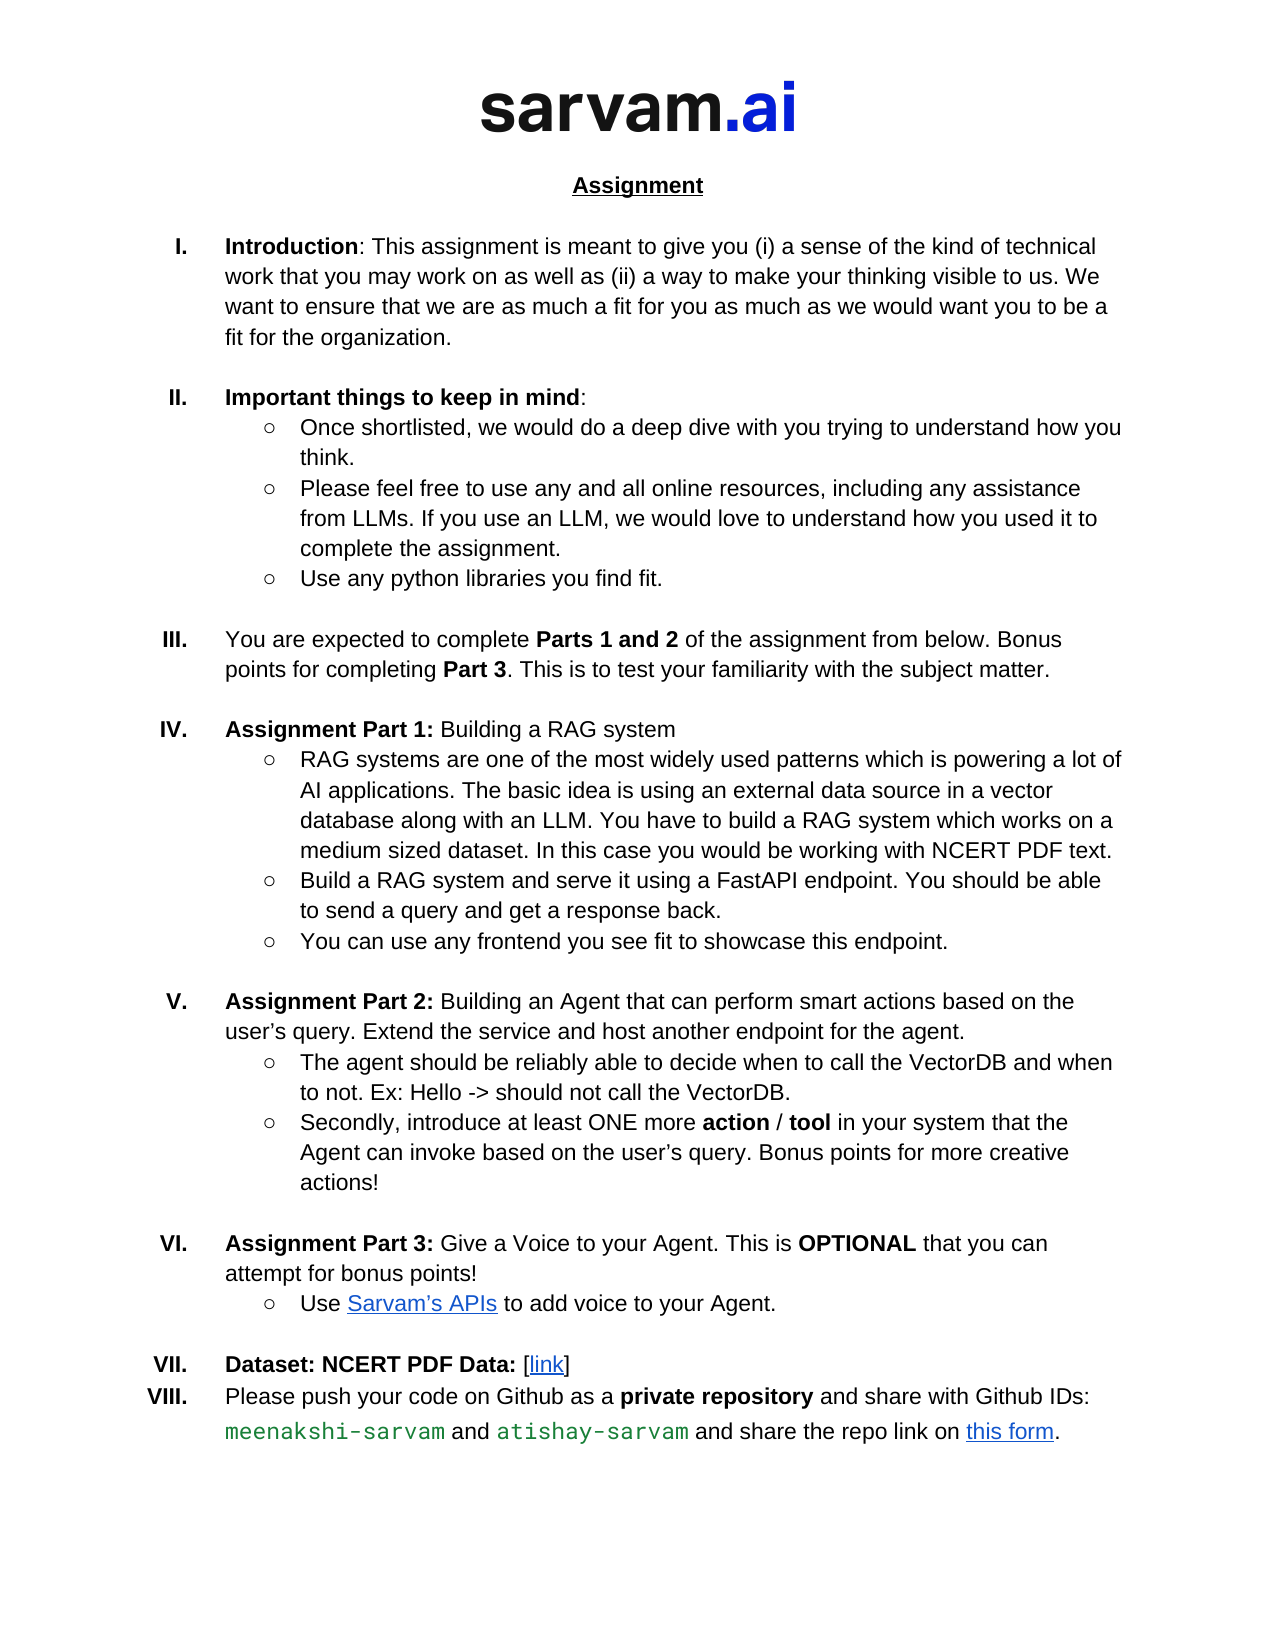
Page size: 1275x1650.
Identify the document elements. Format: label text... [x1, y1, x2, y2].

list You are expected to complete Parts 1 and 2 of the assignment from below. Bonus points for completing Part 3. This is to test your familiarity with the subject matter. [187, 626, 1125, 682]
list Secondly, introduce at least ONE more action / tool in your system that the Agent can invoke based on the user’s query. Bonus points for more creative actions! [262, 1109, 1125, 1196]
list Introduction: This assignment is meant to give you (i) a sense of the kind of technical work that you may work on as well as (ii) a way to make your thinking visible to us. We want to ensure that we are as much a fit for you as much as we would want you to be a fit for the organization. [187, 233, 1125, 350]
list Please feel free to use any and all online resources, including any assistance from LLMs. If you use an LLM, we would love to understand how you used it to complete the assignment. [262, 474, 1125, 561]
list Dataset: NCERT PDF Data: [link] [187, 1351, 1125, 1377]
list Use Sarvam’s APIs to add voice to your Agent. [262, 1290, 1125, 1316]
list Once shortlisted, we would do a deep dive with you trying to understand how you think. [262, 414, 1125, 471]
list Build a RAG system and serve it using a FastAPI endpoint. You should be able to send a query and get a response back. [262, 867, 1125, 924]
picture [477, 75, 798, 139]
list Please push your code on Github as a private repository and share with Github IDs: meenakshi-sarvam and atishay-sarvam and share the repo link on this form. [187, 1381, 1125, 1446]
text Assignment [150, 172, 1125, 199]
list The agent should be reliably able to decide when to call the VectorDB and when to not. Ex: Hello -> should not call the VectorDB. [262, 1048, 1125, 1105]
list Assignment Part 2: Building an Agent that can perform smart actions based on the user’s query. Extend the service and host another endpoint for the agent. [187, 988, 1125, 1044]
list Assignment Part 3: Give a Voice to your Agent. This is OPTIONAL that you can attempt for bonus points! [187, 1230, 1125, 1286]
list Important things to keep in mind: [187, 384, 1125, 410]
list Assignment Part 1: Building a RAG system [187, 716, 1125, 742]
list Use any python libraries you find fit. [262, 565, 1125, 591]
list You can use any frontend you see fit to showcase this endpoint. [262, 928, 1125, 954]
list RAG systems are one of the most widely used patterns which is powering a lot of AI applications. The basic idea is using an external data source in a vector database along with an LLM. You have to build a RAG system which works on a medium sized dataset. In this case you would be working with NCERT PDF text. [262, 746, 1125, 863]
